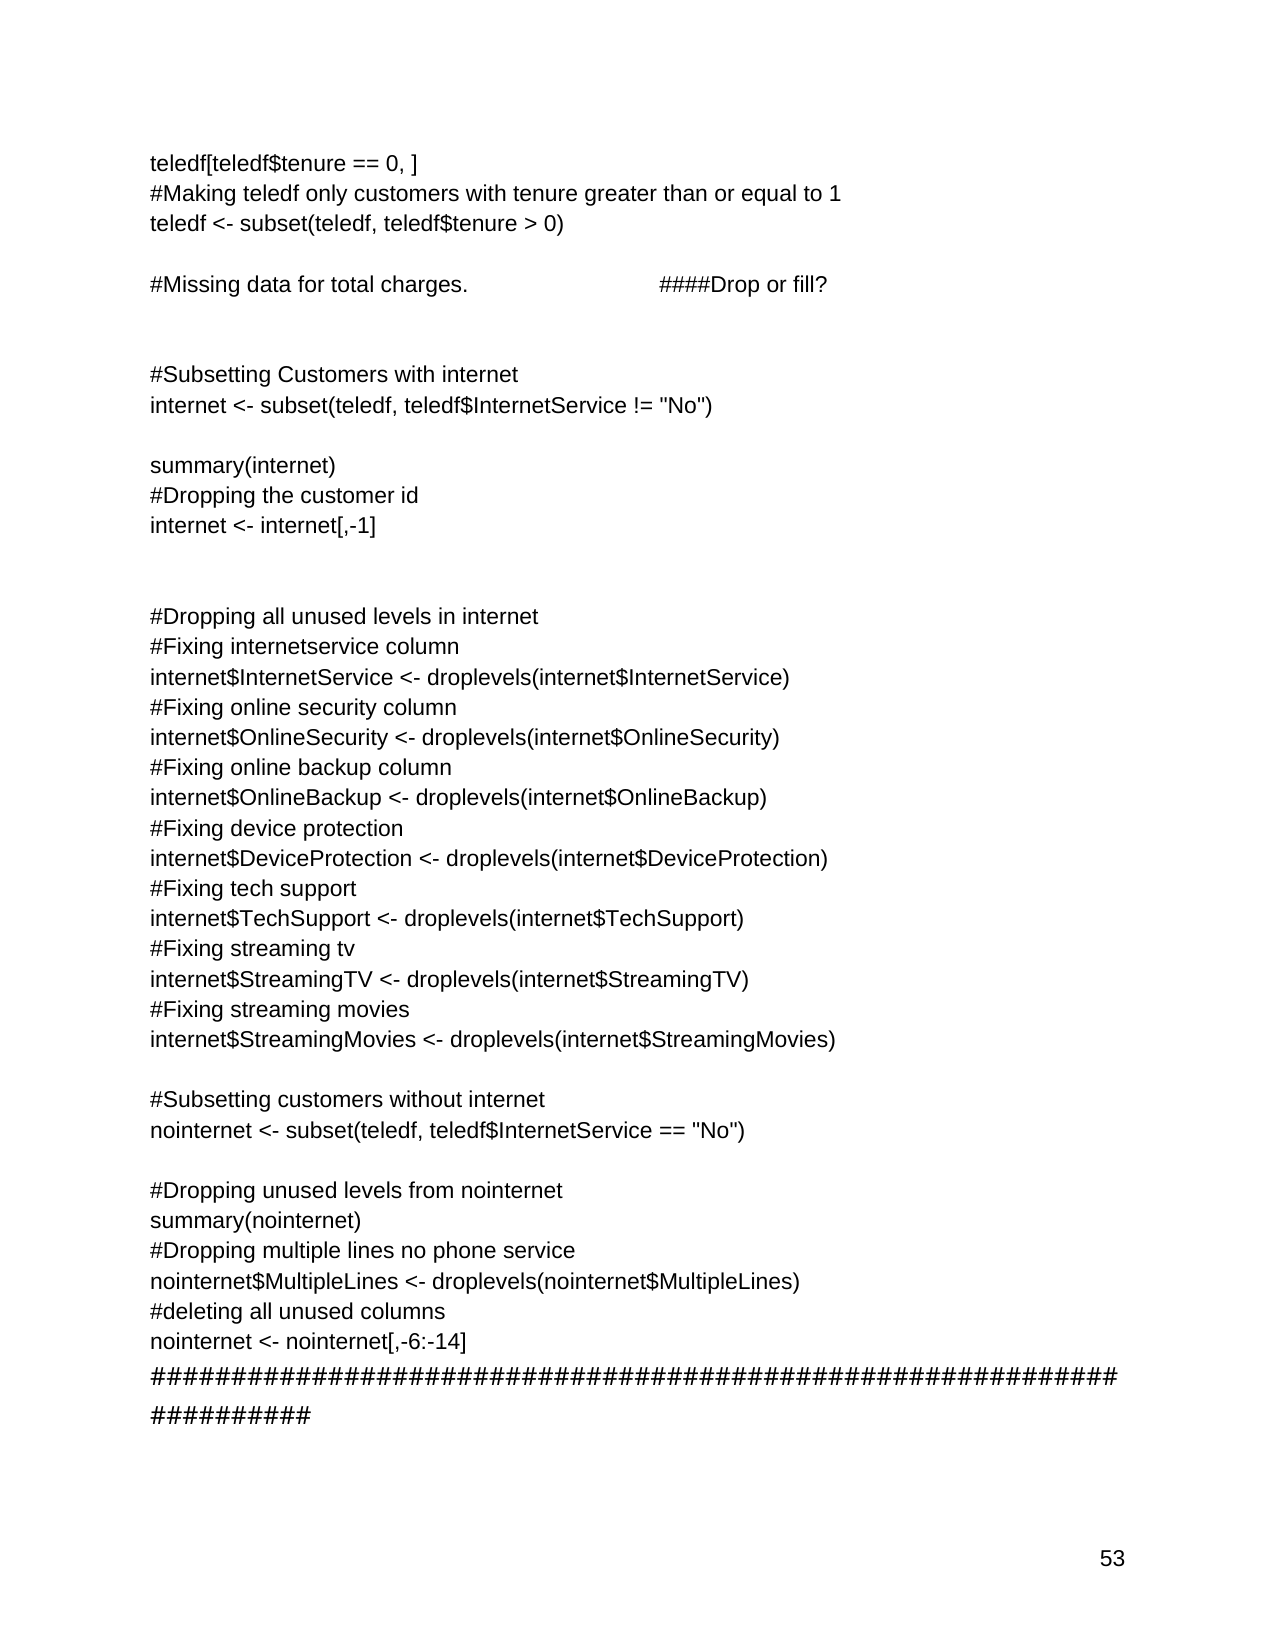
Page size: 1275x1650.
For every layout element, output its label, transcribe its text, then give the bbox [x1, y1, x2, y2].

text internet$TechSupport <- droplevels(internet$TechSupport) [150, 905, 1125, 932]
text #Subsetting Customers with internet [150, 361, 1125, 388]
text #Dropping the customer id [150, 482, 1125, 509]
text nointernet$MultipleLines <- droplevels(nointernet$MultipleLines) [150, 1268, 1125, 1294]
text nointernet <- subset(teledf, teledf$InternetService == "No") [150, 1117, 1125, 1143]
text summary(internet) [150, 452, 1125, 478]
text internet$OnlineSecurity <- droplevels(internet$OnlineSecurity) [150, 724, 1125, 750]
text internet$DeviceProtection <- droplevels(internet$DeviceProtection) [150, 845, 1125, 871]
text #Dropping all unused levels in internet [150, 603, 1125, 629]
text teledf <- subset(teledf, teledf$tenure > 0) [150, 210, 1125, 237]
text #Fixing device protection [150, 814, 1125, 841]
text #Fixing tech support [150, 875, 1125, 901]
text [150, 1358, 1125, 1432]
text #Dropping multiple lines no phone service [150, 1237, 1125, 1264]
text internet$StreamingMovies <- droplevels(internet$StreamingMovies) [150, 1026, 1125, 1052]
text internet$InternetService <- droplevels(internet$InternetService) [150, 663, 1125, 690]
text #Fixing streaming tv [150, 935, 1125, 962]
text #Missing data for total charges. ####Drop or fill? [150, 271, 1125, 297]
text internet$OnlineBackup <- droplevels(internet$OnlineBackup) [150, 784, 1125, 811]
text #Fixing streaming movies [150, 996, 1125, 1022]
text teledf[teledf$tenure == 0, ] [150, 150, 1125, 176]
text #Fixing online security column [150, 694, 1125, 720]
text summary(nointernet) [150, 1207, 1125, 1234]
text #Fixing internetservice column [150, 633, 1125, 660]
text #Fixing online backup column [150, 754, 1125, 781]
text internet <- subset(teledf, teledf$InternetService != "No") [150, 392, 1125, 418]
text #Dropping unused levels from nointernet [150, 1177, 1125, 1203]
text internet <- internet[,-1] [150, 512, 1125, 539]
text #Making teledf only customers with tenure greater than or equal to 1 [150, 180, 1125, 207]
text #deleting all unused columns [150, 1298, 1125, 1324]
text nointernet <- nointernet[,-6:-14] [150, 1328, 1125, 1354]
text internet$StreamingTV <- droplevels(internet$StreamingTV) [150, 966, 1125, 992]
text #Subsetting customers without internet [150, 1086, 1125, 1113]
